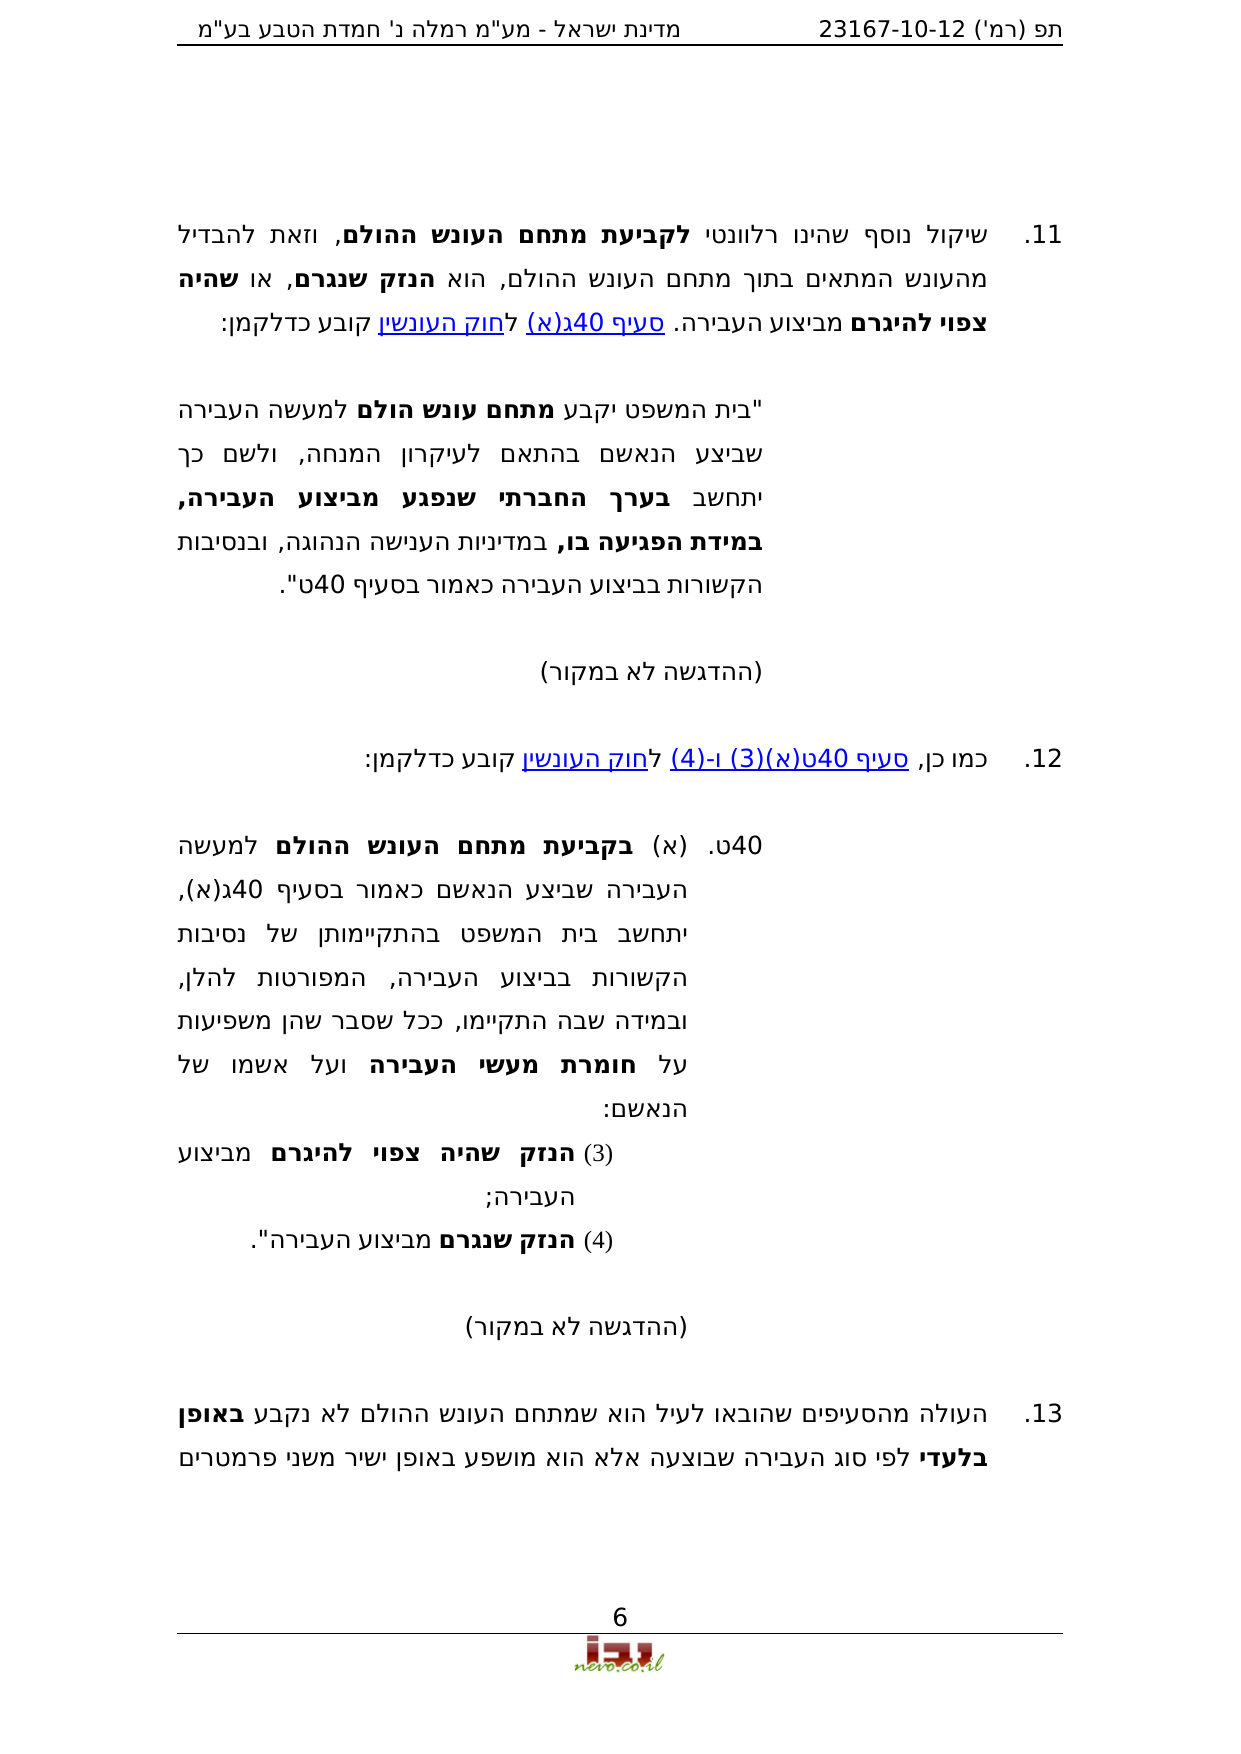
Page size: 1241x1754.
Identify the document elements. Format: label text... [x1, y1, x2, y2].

list הנזק שנגרם מביצוע העבירה". [177, 1226, 613, 1255]
text 40ט. (א) בקביעת מתחם העונש ההולם למעשה העבירה שביצע הנאשם כאמור בסעיף 40ג(א), יתחשב בית המשפט בהתקיימותן של נסיבות הקשורות בביצוע העבירה, המפורטות להלן, ובמידה שבה התקיימו, ככל שסבר שהן משפיעות על חומרת מעשי העבירה ועל אשמו של הנאשם: [177, 831, 763, 1123]
list הנזק שהיה צפוי להיגרם מביצוע העבירה; [177, 1138, 613, 1211]
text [177, 1399, 1063, 1472]
text 12. כמו כן, סעיף 40ט(א)(3) ו-(4) לחוק העונשין קובע כדלקמן: [177, 744, 1063, 773]
text (ההדגשה לא במקור) [177, 657, 1063, 687]
text 11. שיקול נוסף שהינו רלוונטי לקביעת מתחם העונש ההולם, וזאת להבדיל מהעונש המתאים בתוך מתחם העונש ההולם, הוא הנזק שנגרם, או שהיה צפוי להיגרם מביצוע העבירה. סעיף 40ג(א) לחוק העונשין קובע כדלקמן: [177, 221, 1063, 337]
text (ההדגשה לא במקור) [177, 1312, 688, 1342]
picture [574, 1635, 666, 1673]
text "בית המשפט יקבע מתחם עונש הולם למעשה העבירה שביצע הנאשם בהתאם לעיקרון המנחה, ולשם כך יתחשב בערך החברתי שנפגע מביצוע העבירה, במידת הפגיעה בו, במדיניות הענישה הנהוגה, ובנסיבות הקשורות בביצוע העבירה כאמור בסעיף 40ט". [177, 395, 763, 600]
